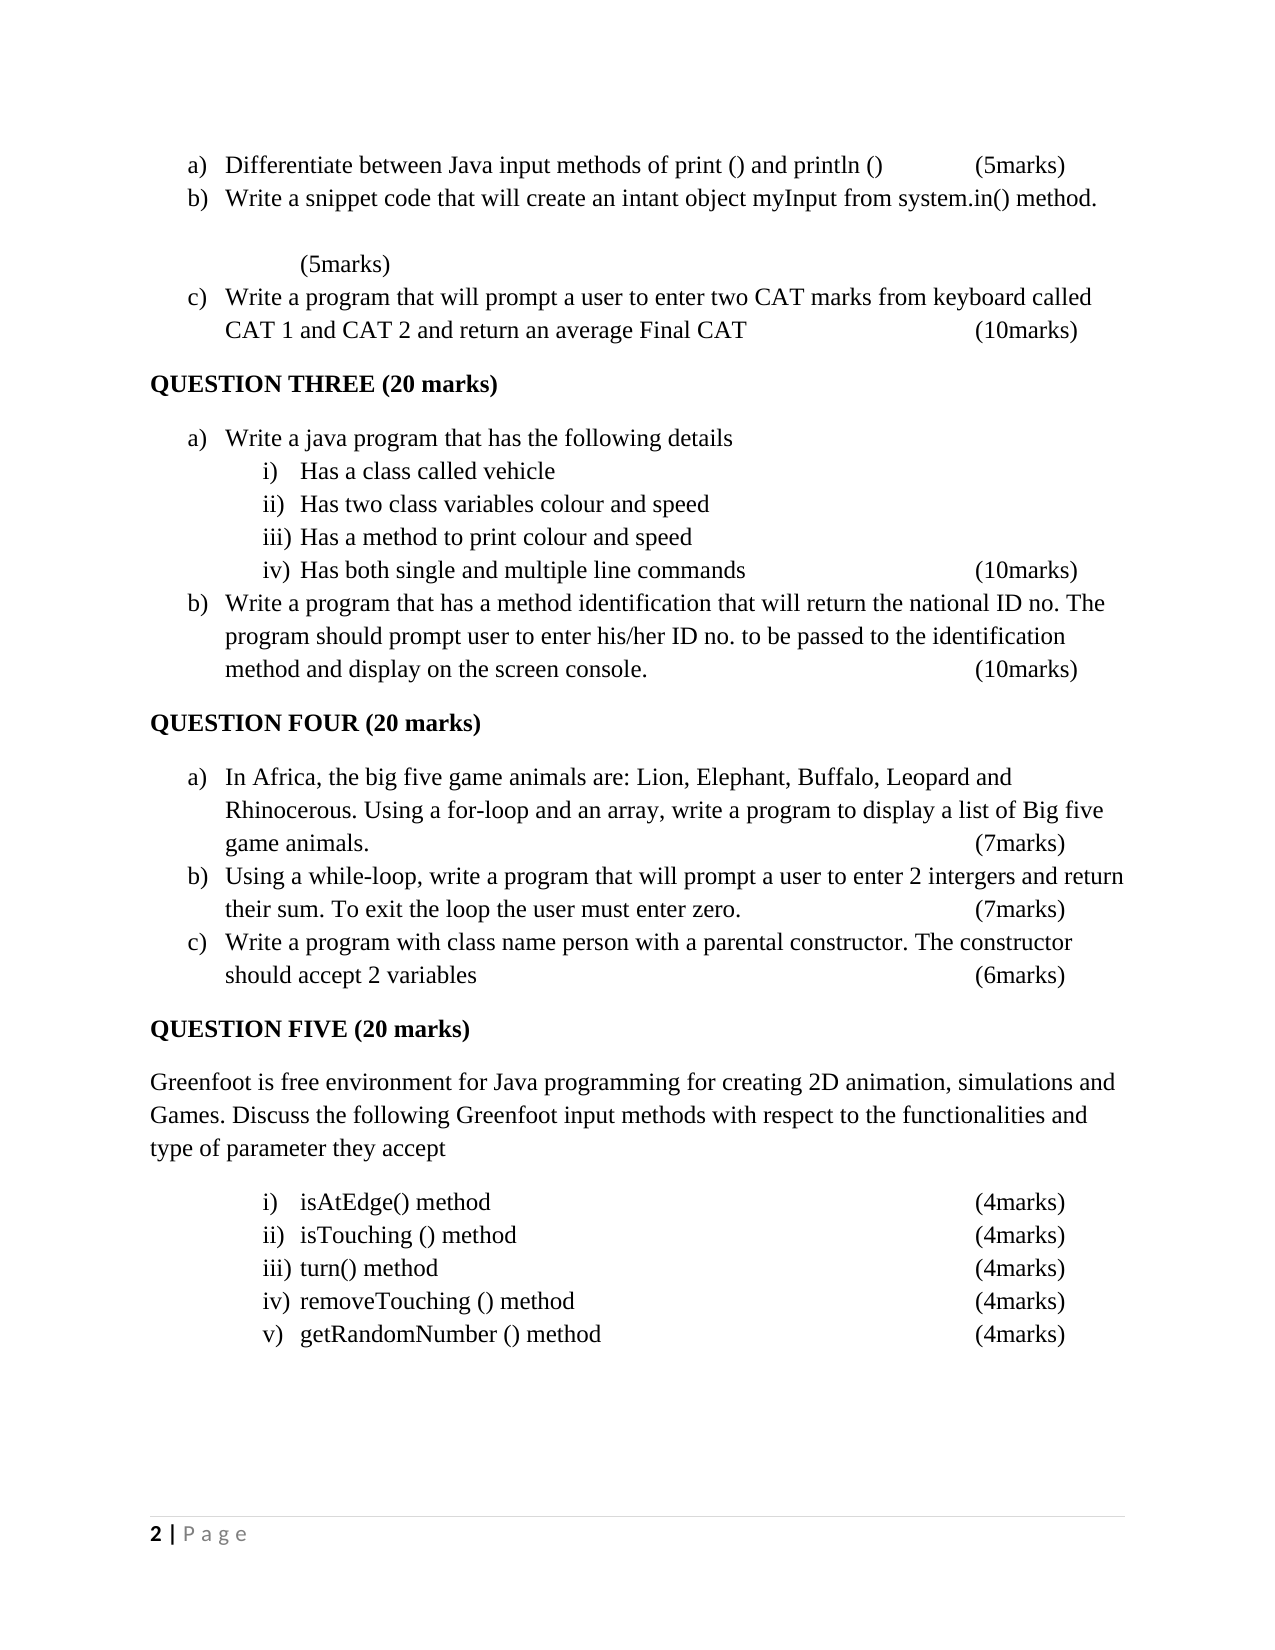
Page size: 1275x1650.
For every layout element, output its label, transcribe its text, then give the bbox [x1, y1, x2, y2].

list Using a while-loop, write a program that will prompt a user to enter 2 intergers and return their sum. To exit the loop the user must enter zero. (7marks) [187, 861, 1125, 922]
text QUESTION FIVE (20 marks) [150, 1014, 1125, 1042]
list Has a class called vehicle [262, 456, 1125, 484]
list turn() method (4marks) [262, 1253, 1125, 1282]
list Write a java program that has the following details [187, 423, 1125, 452]
list In Africa, the big five game animals are: Lion, Elephant, Buffalo, Leopard and Rhinocerous. Using a for-loop and an array, write a program to display a list of Big five game animals. (7marks) [187, 762, 1125, 856]
text Greenfoot is free environment for Java programming for creating 2D animation, simulations and Games. Discuss the following Greenfoot input methods with respect to the functionalities and type of parameter they accept [150, 1067, 1125, 1162]
list isAtEdge() method (4marks) [262, 1187, 1125, 1216]
list isTouching () method (4marks) [262, 1220, 1125, 1249]
list Differentiate between Java input methods of print () and println () (5marks) [187, 150, 1125, 179]
list Write a program that will prompt a user to enter two CAT marks from keyboard called CAT 1 and CAT 2 and return an average Final CAT (10marks) [187, 282, 1125, 344]
text QUESTION THREE (20 marks) [150, 369, 1125, 398]
text QUESTION FOUR (20 marks) [150, 708, 1125, 737]
list Has two class variables colour and speed [262, 489, 1125, 518]
list Write a program that has a method identification that will return the national ID no. The program should prompt user to enter his/her ID no. to be passed to the identification method and display on the screen console. (10marks) [187, 588, 1125, 683]
list Write a program with class name person with a parental constructor. The constructor should accept 2 variables (6marks) [187, 927, 1125, 988]
list Has a method to print colour and speed [262, 522, 1125, 551]
list removeTouching () method (4marks) [262, 1286, 1125, 1315]
list getRandomNumber () method (4marks) [262, 1319, 1125, 1348]
list Write a snippet code that will create an intant object myInput from system.in() method. (5marks) [187, 183, 1125, 278]
list Has both single and multiple line commands (10marks) [262, 555, 1125, 584]
